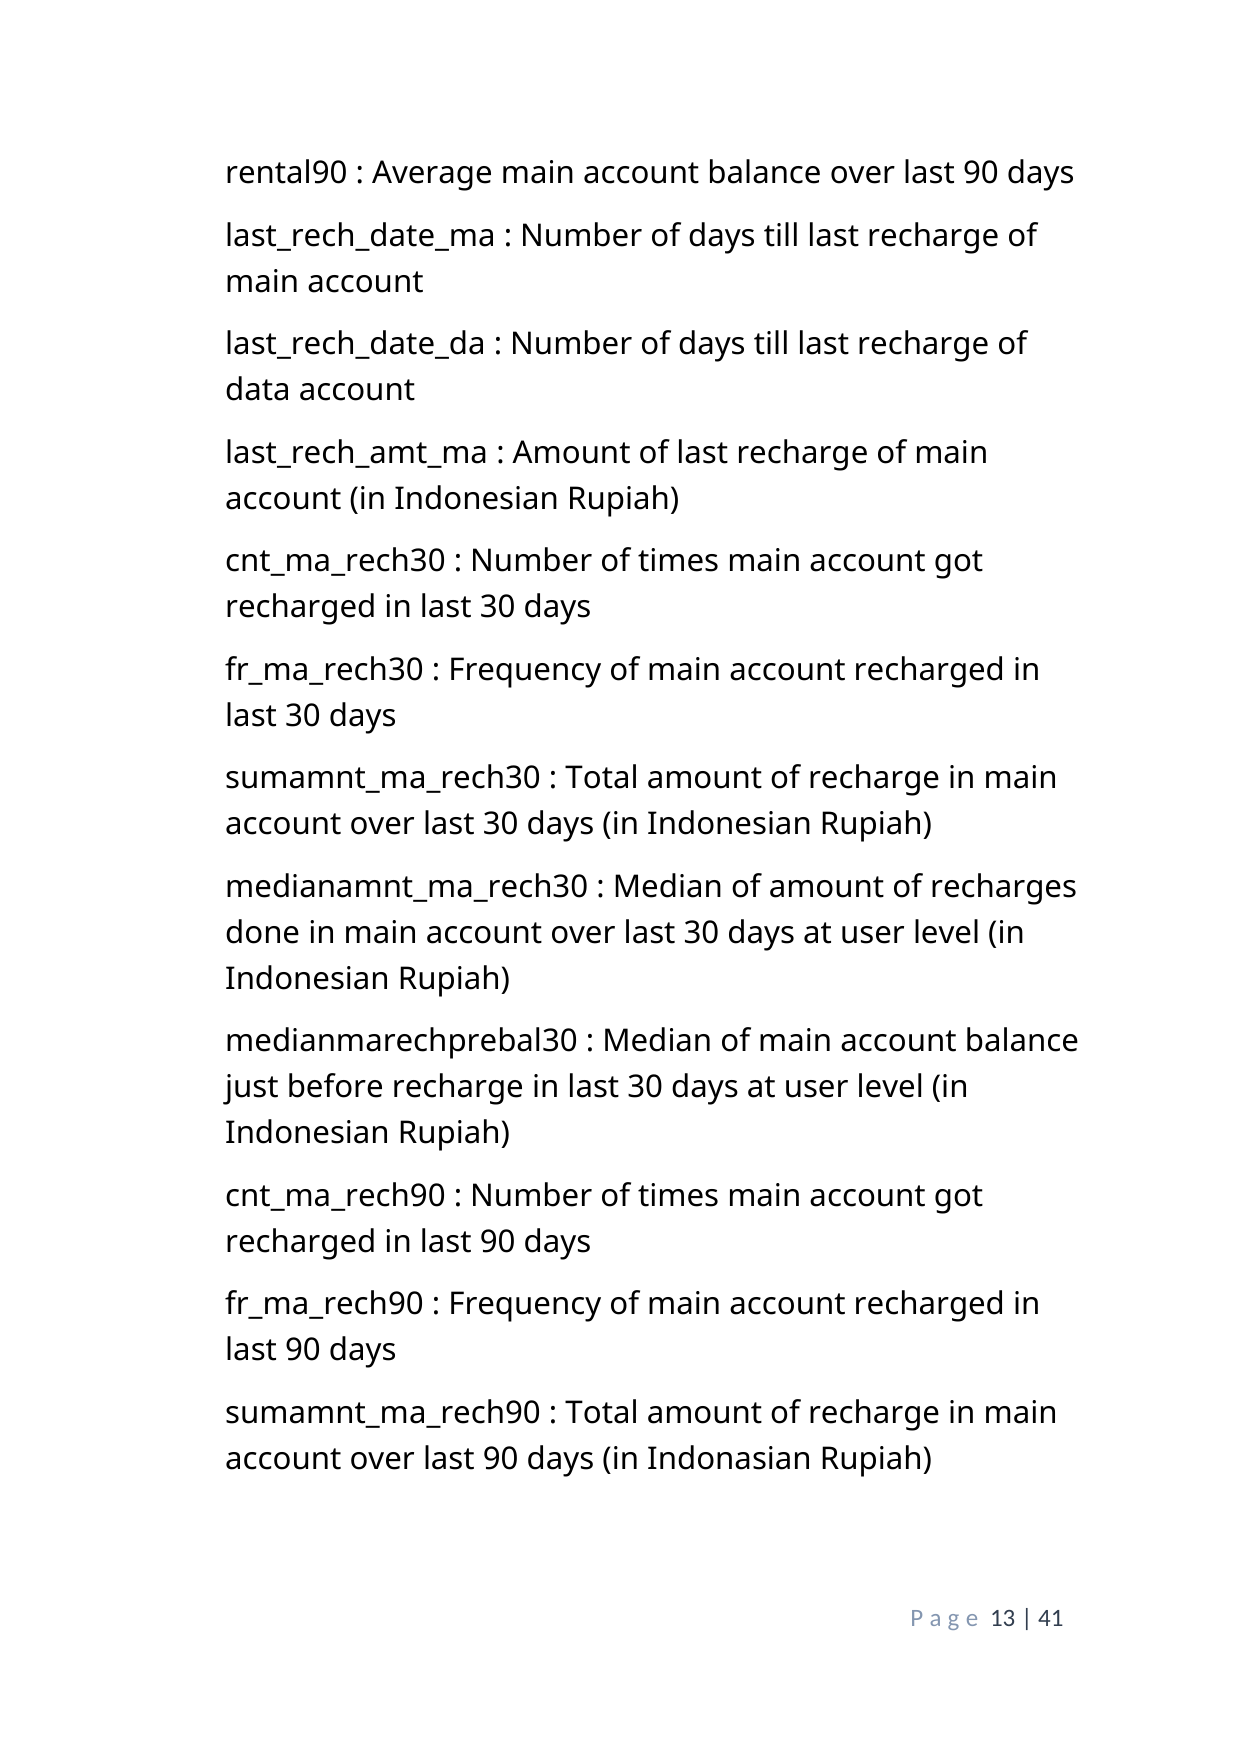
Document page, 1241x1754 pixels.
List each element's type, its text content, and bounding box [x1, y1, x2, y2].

text last_rech_date_ma : Number of days till last recharge of main account [225, 213, 1090, 301]
text rental90 : Average main account balance over last 90 days [225, 150, 1090, 193]
text fr_ma_rech30 : Frequency of main account recharged in last 30 days [225, 647, 1090, 735]
text cnt_ma_rech30 : Number of times main account got recharged in last 30 days [225, 538, 1090, 627]
text cnt_ma_rech90 : Number of times main account got recharged in last 90 days [225, 1173, 1090, 1261]
text medianamnt_ma_rech30 : Median of amount of recharges done in main account over last 30 days at user level (in Indonesian Rupiah) [225, 864, 1090, 998]
text sumamnt_ma_rech90 : Total amount of recharge in main account over last 90 days (in Indonasian Rupiah) [225, 1390, 1090, 1478]
text sumamnt_ma_rech30 : Total amount of recharge in main account over last 30 days (in Indonesian Rupiah) [225, 755, 1090, 844]
text last_rech_date_da : Number of days till last recharge of data account [225, 321, 1090, 410]
text last_rech_amt_ma : Amount of last recharge of main account (in Indonesian Rupiah) [225, 430, 1090, 518]
text medianmarechprebal30 : Median of main account balance just before recharge in last 30 days at user level (in Indonesian Rupiah) [225, 1018, 1090, 1153]
text fr_ma_rech90 : Frequency of main account recharged in last 90 days [225, 1281, 1090, 1370]
